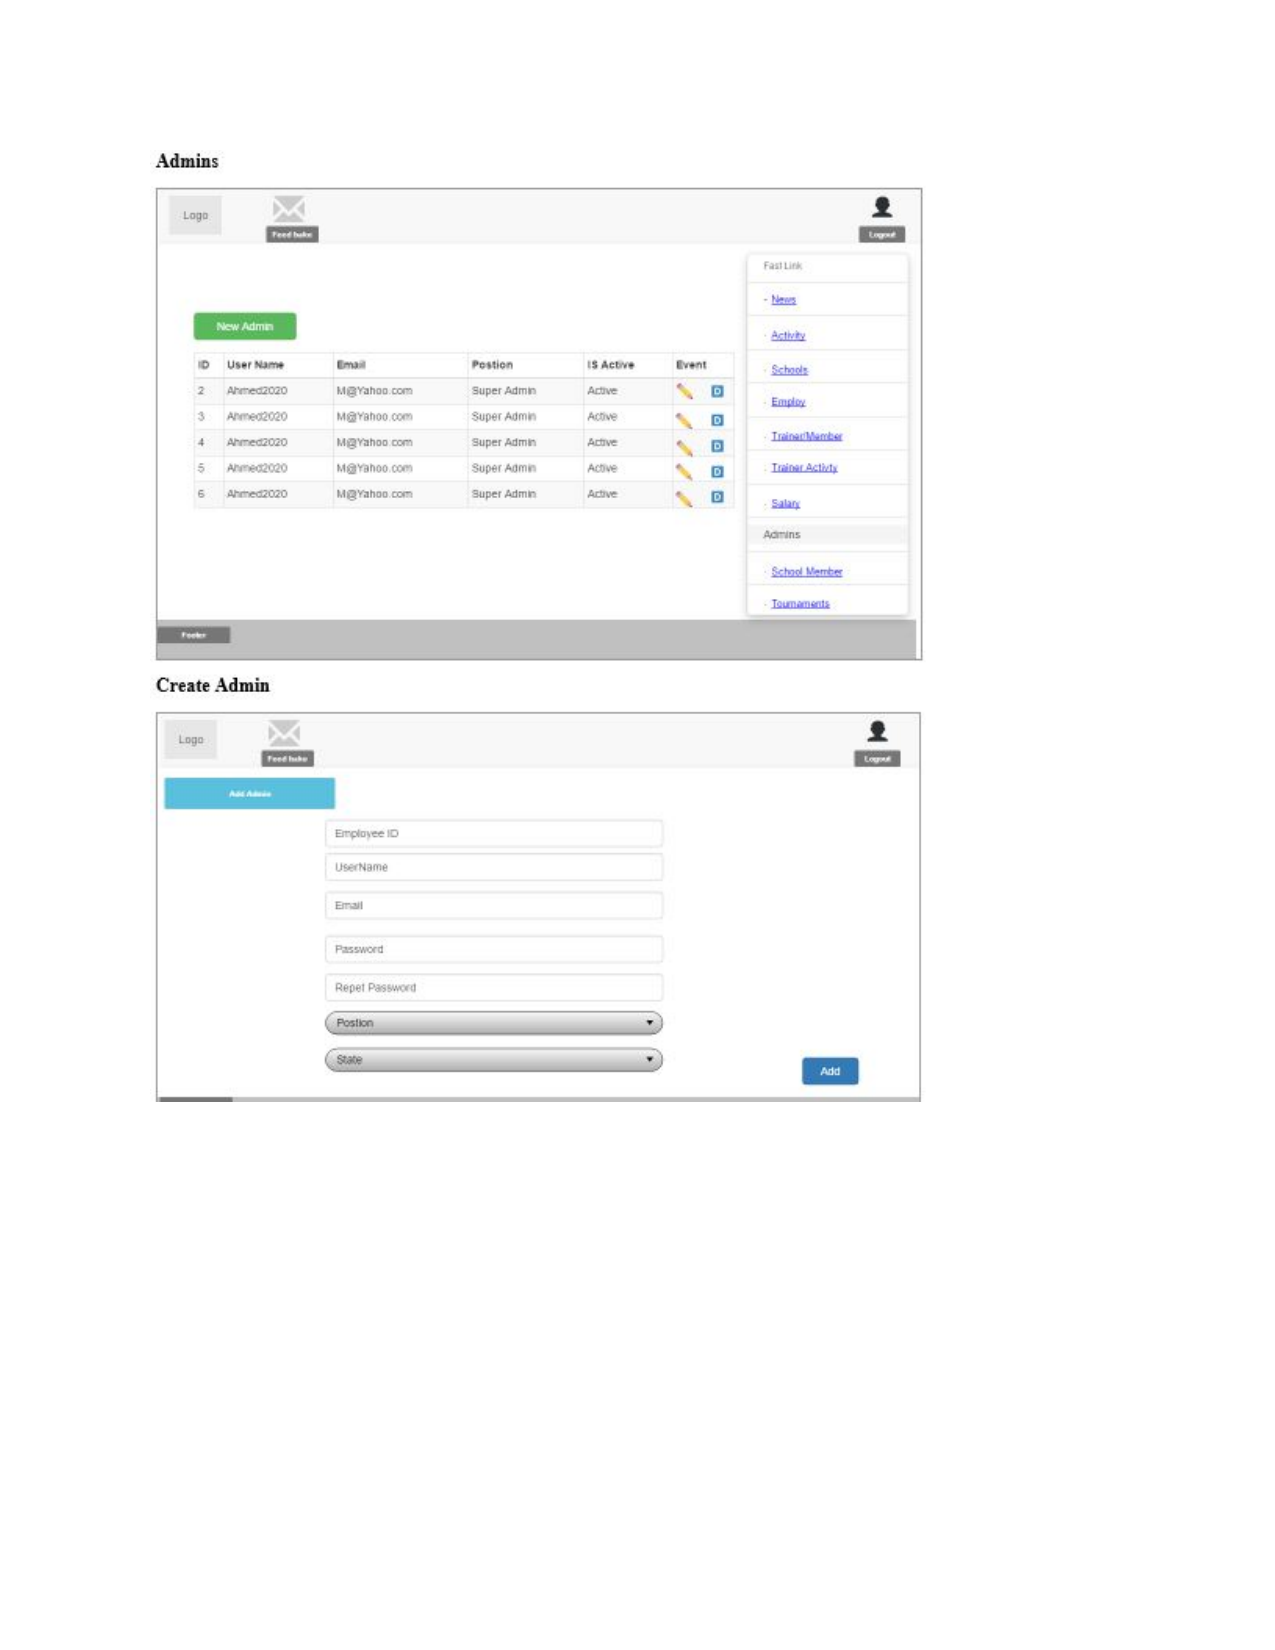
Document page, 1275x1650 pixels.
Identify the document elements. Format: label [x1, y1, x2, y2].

picture [150, 150, 954, 1102]
